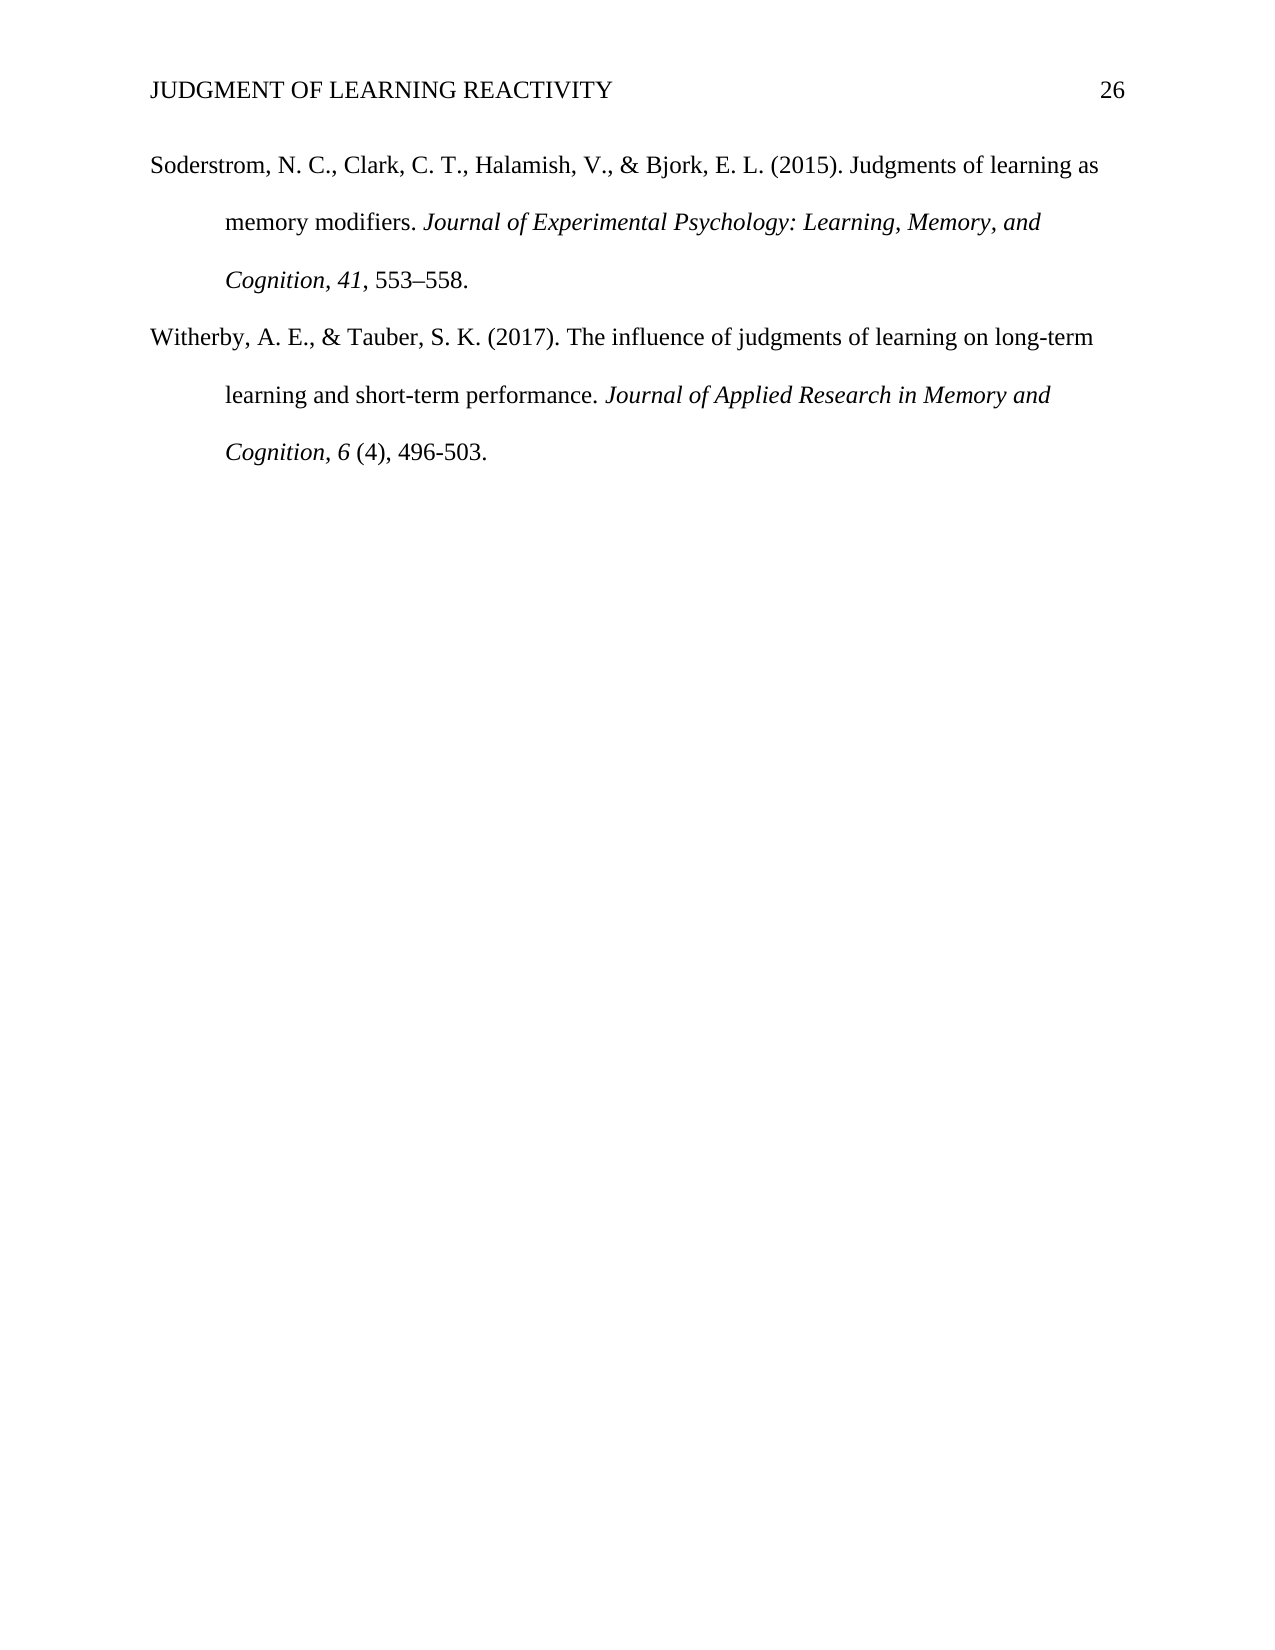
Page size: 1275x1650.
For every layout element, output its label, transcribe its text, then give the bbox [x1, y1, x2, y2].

text Soderstrom, N. C., Clark, C. T., Halamish, V., & Bjork, E. L. (2015). Judgments of learning as memory modifiers. Journal of Experimental Psychology: Learning, Memory, and Cognition, 41, 553–558. [150, 150, 1125, 294]
text Witherby, A. E., & Tauber, S. K. (2017). The influence of judgments of learning on long-term learning and short-term performance. Journal of Applied Research in Memory and Cognition, 6 (4), 496-503. [150, 322, 1125, 466]
